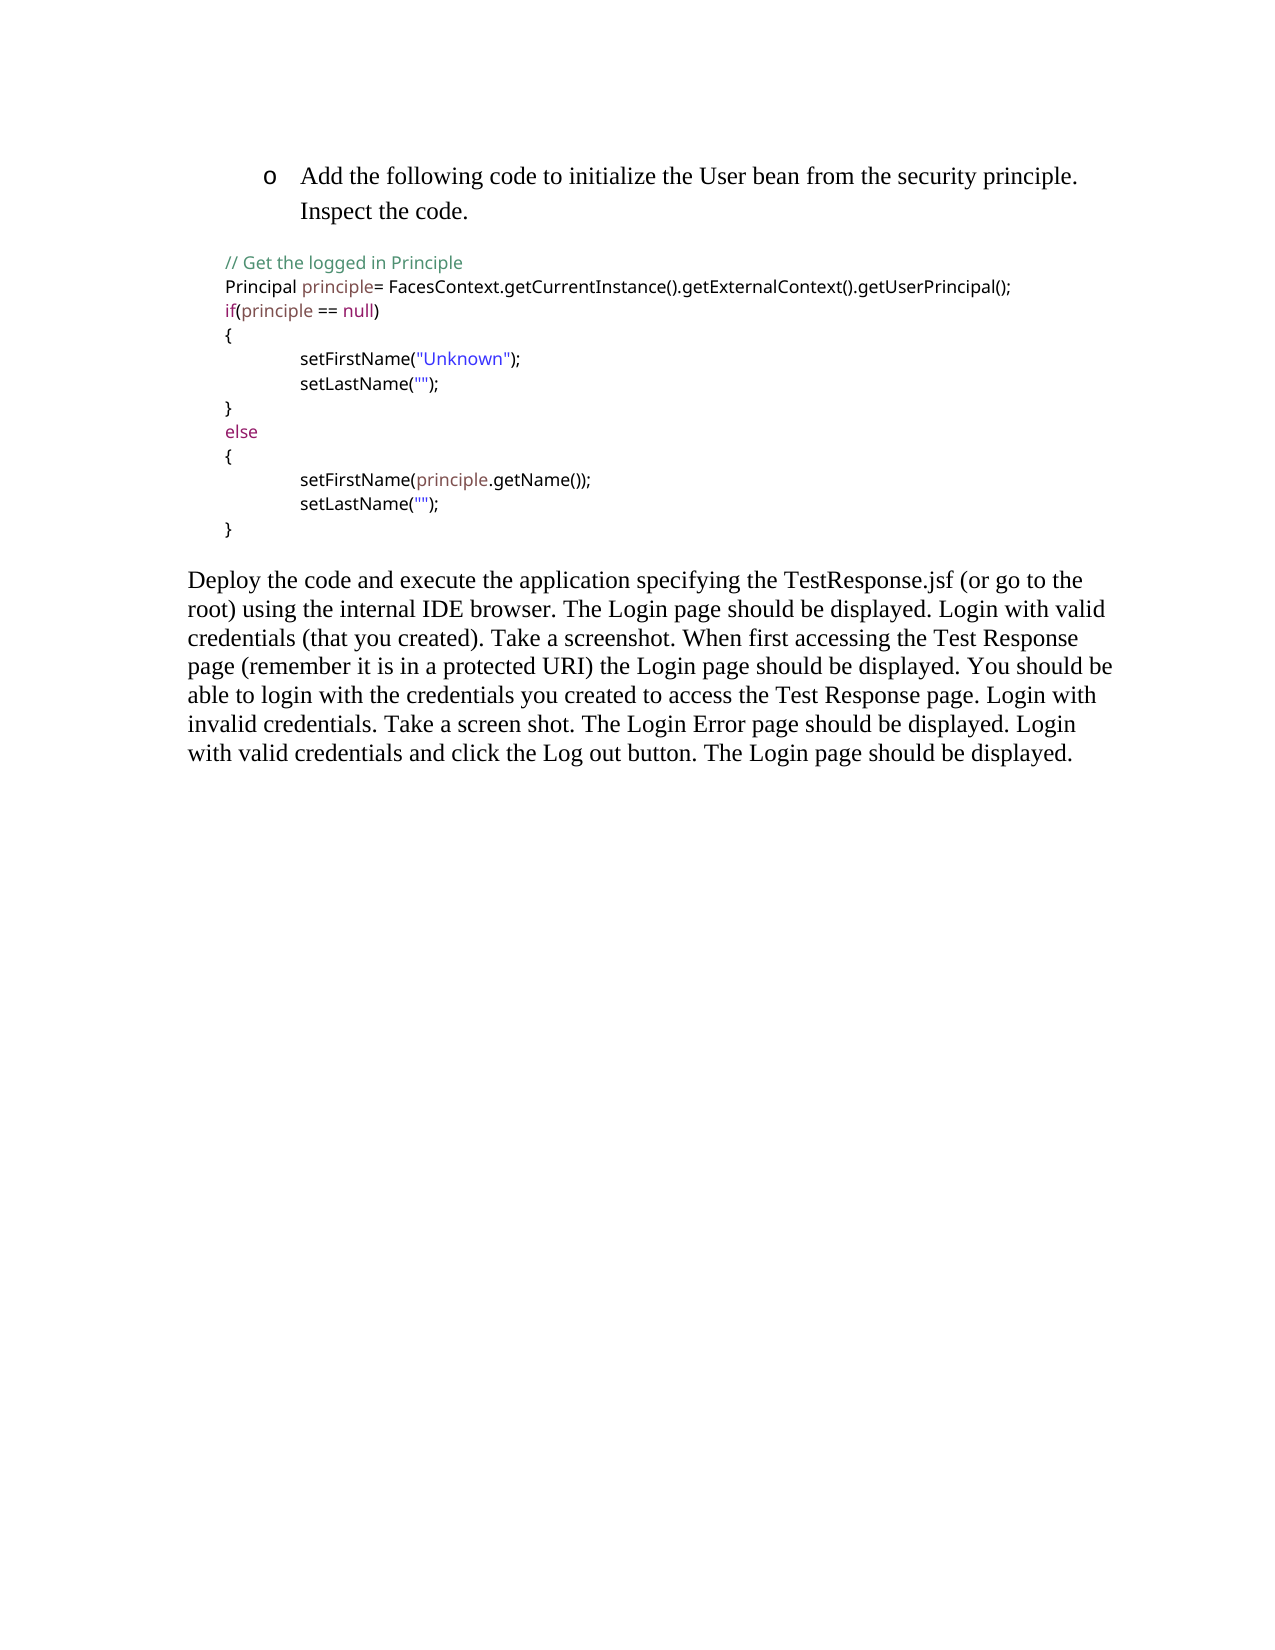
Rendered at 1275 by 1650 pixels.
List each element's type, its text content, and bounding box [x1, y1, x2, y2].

text setFirstName("Unknown"); [187, 347, 1125, 371]
text // Get the logged in Principle [187, 250, 1125, 274]
text setLastName(""); [187, 371, 1125, 395]
text else [187, 419, 1125, 443]
text Deploy the code and execute the application specifying the TestResponse.jsf (or go to the root) using the internal IDE browser. The Login page should be displayed. Login with valid credentials (that you created). Take a screenshot. When first accessing the Test Response page (remember it is in a protected URI) the Login page should be displayed. You should be able to login with the credentials you created to access the Test Response page. Login with invalid credentials. Take a screen shot. The Login Error page should be displayed. Login with valid credentials and click the Log out button. The Login page should be displayed. [187, 565, 1125, 766]
text if(principle == null) [187, 298, 1125, 323]
list Add the following code to initialize the User bean from the security principle. Inspect the code. [262, 161, 1125, 225]
text { [187, 443, 1125, 468]
text } [187, 395, 1125, 419]
text } [187, 516, 1125, 540]
text Principal principle= FacesContext.getCurrentInstance().getExternalContext().getUserPrincipal(); [225, 274, 1125, 298]
text setLastName(""); [187, 492, 1125, 516]
text setFirstName(principle.getName()); [187, 468, 1125, 492]
text { [187, 323, 1125, 347]
